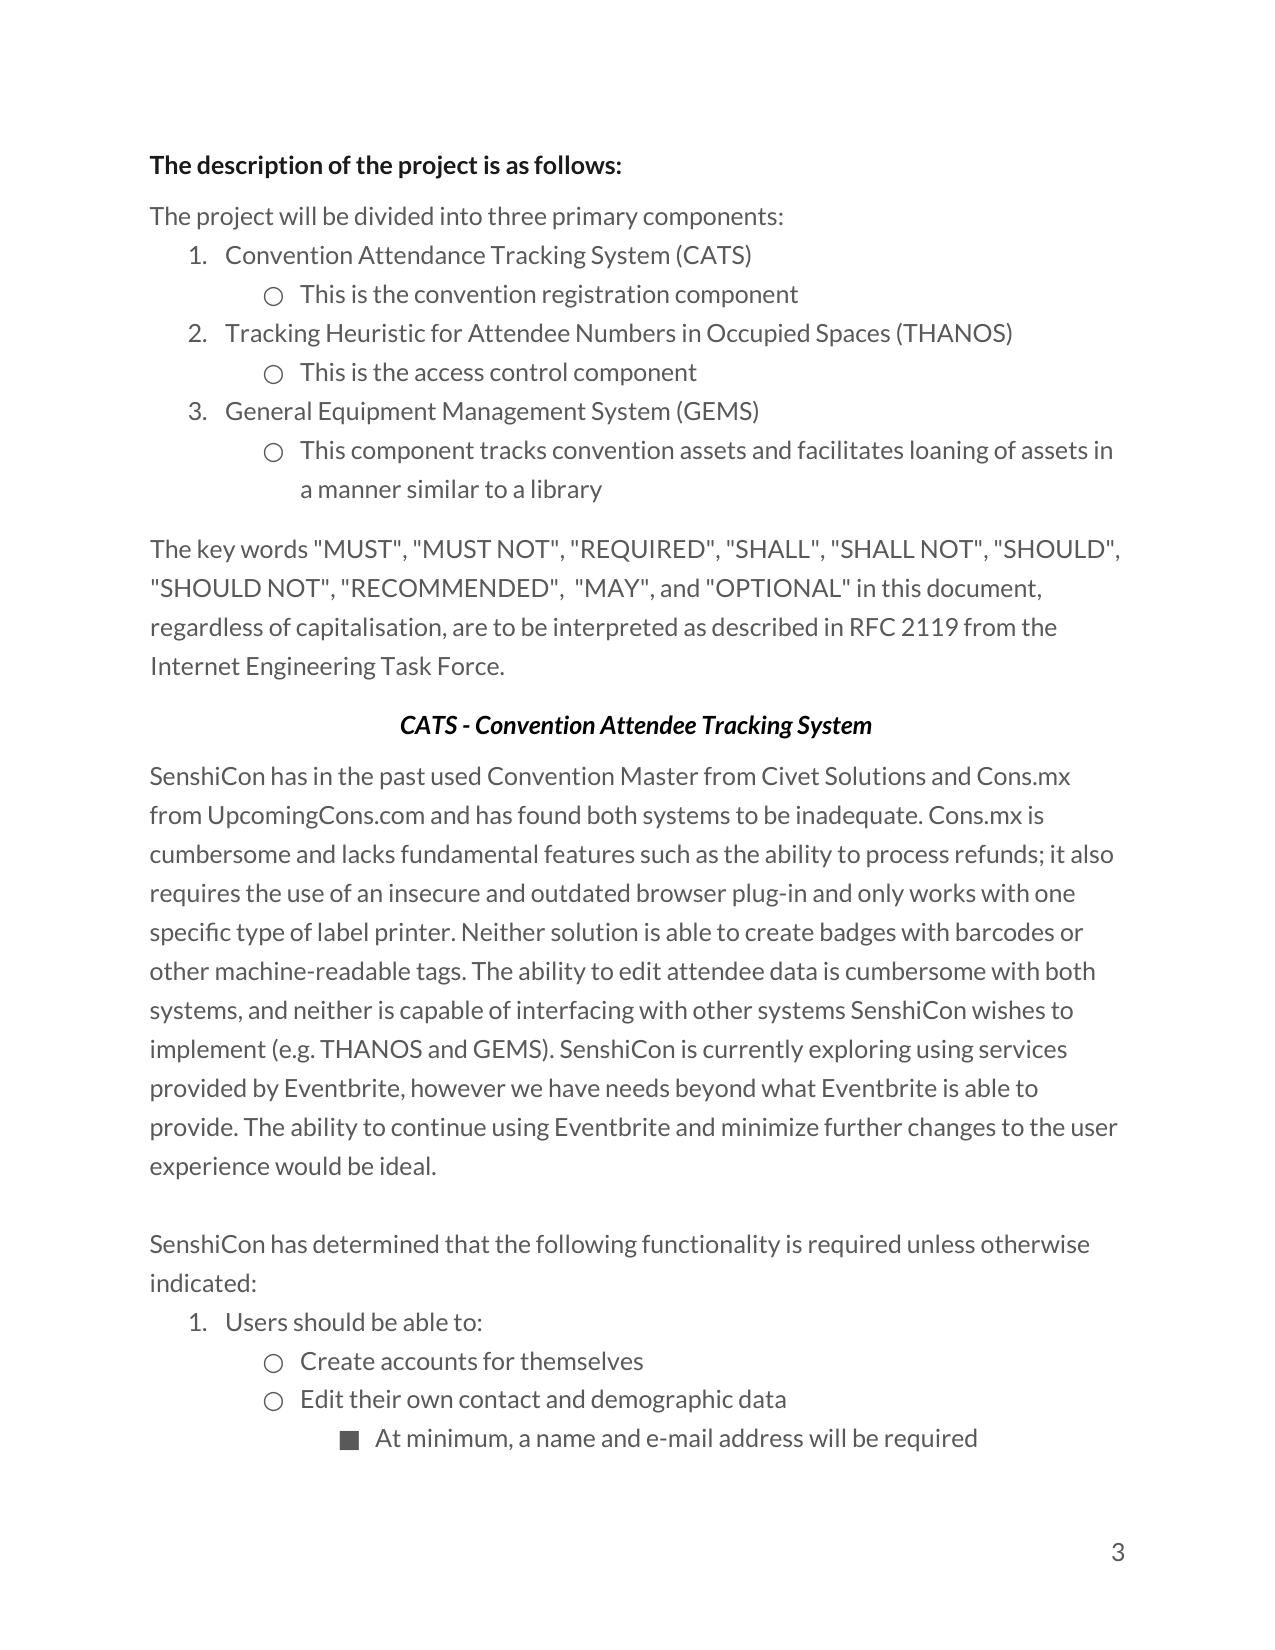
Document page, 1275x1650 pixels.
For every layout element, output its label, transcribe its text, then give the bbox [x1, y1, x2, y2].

list At minimum, a name and e-mail address will be required [337, 1423, 1125, 1453]
list This component tracks convention assets and facilitates loaning of assets in a manner similar to a library [262, 434, 1125, 503]
list This is the access control component [262, 357, 1125, 387]
list This is the convention registration component [262, 279, 1125, 309]
text The key words "MUST", "MUST NOT", "REQUIRED", "SHALL", "SHALL NOT", "SHOULD", "SHOULD NOT", "RECOMMENDED", "MAY", and "OPTIONAL" in this document, regardless of capitalisation, are to be interpreted as described in RFC 2119 from the Internet Engineering Task Force. [150, 533, 1125, 680]
list Tracking Heuristic for Attendee Numbers in Occupied Spaces (THANOS) [187, 318, 1125, 348]
text SenshiCon has in the past used Convention Master from Civet Solutions and Cons.mx from UpcomingCons.com and has found both systems to be inadequate. Cons.mx is cumbersome and lacks fundamental features such as the ability to process refunds; it also requires the use of an insecure and outdated browser plug-in and only works with one specific type of label printer. Neither solution is able to create badges with barcodes or other machine-readable tags. The ability to edit attendee data is cumbersome with both systems, and neither is capable of interfacing with other systems SenshiCon wishes to implement (e.g. THANOS and GEMS). SenshiCon is currently exploring using services provided by Eventbrite, however we have needs beyond what Eventbrite is able to provide. The ability to continue using Eventbrite and minimize further changes to the user experience would be ideal. [149, 761, 1125, 1180]
list Edit their own contact and demographic data [262, 1384, 1125, 1414]
list Users should be able to: [187, 1306, 1125, 1336]
text The project will be divided into three primary components: [149, 201, 1125, 231]
list Convention Attendance Tracking System (CATS) [187, 240, 1125, 270]
subtitle The description of the project is as follows: [149, 150, 1125, 180]
subtitle CATS - Convention Attendee Tracking System [150, 710, 1125, 740]
list Create accounts for themselves [262, 1345, 1125, 1375]
list General Equipment Management System (GEMS) [187, 396, 1125, 426]
text SenshiCon has determined that the following functionality is required unless otherwise indicated: [149, 1228, 1125, 1297]
